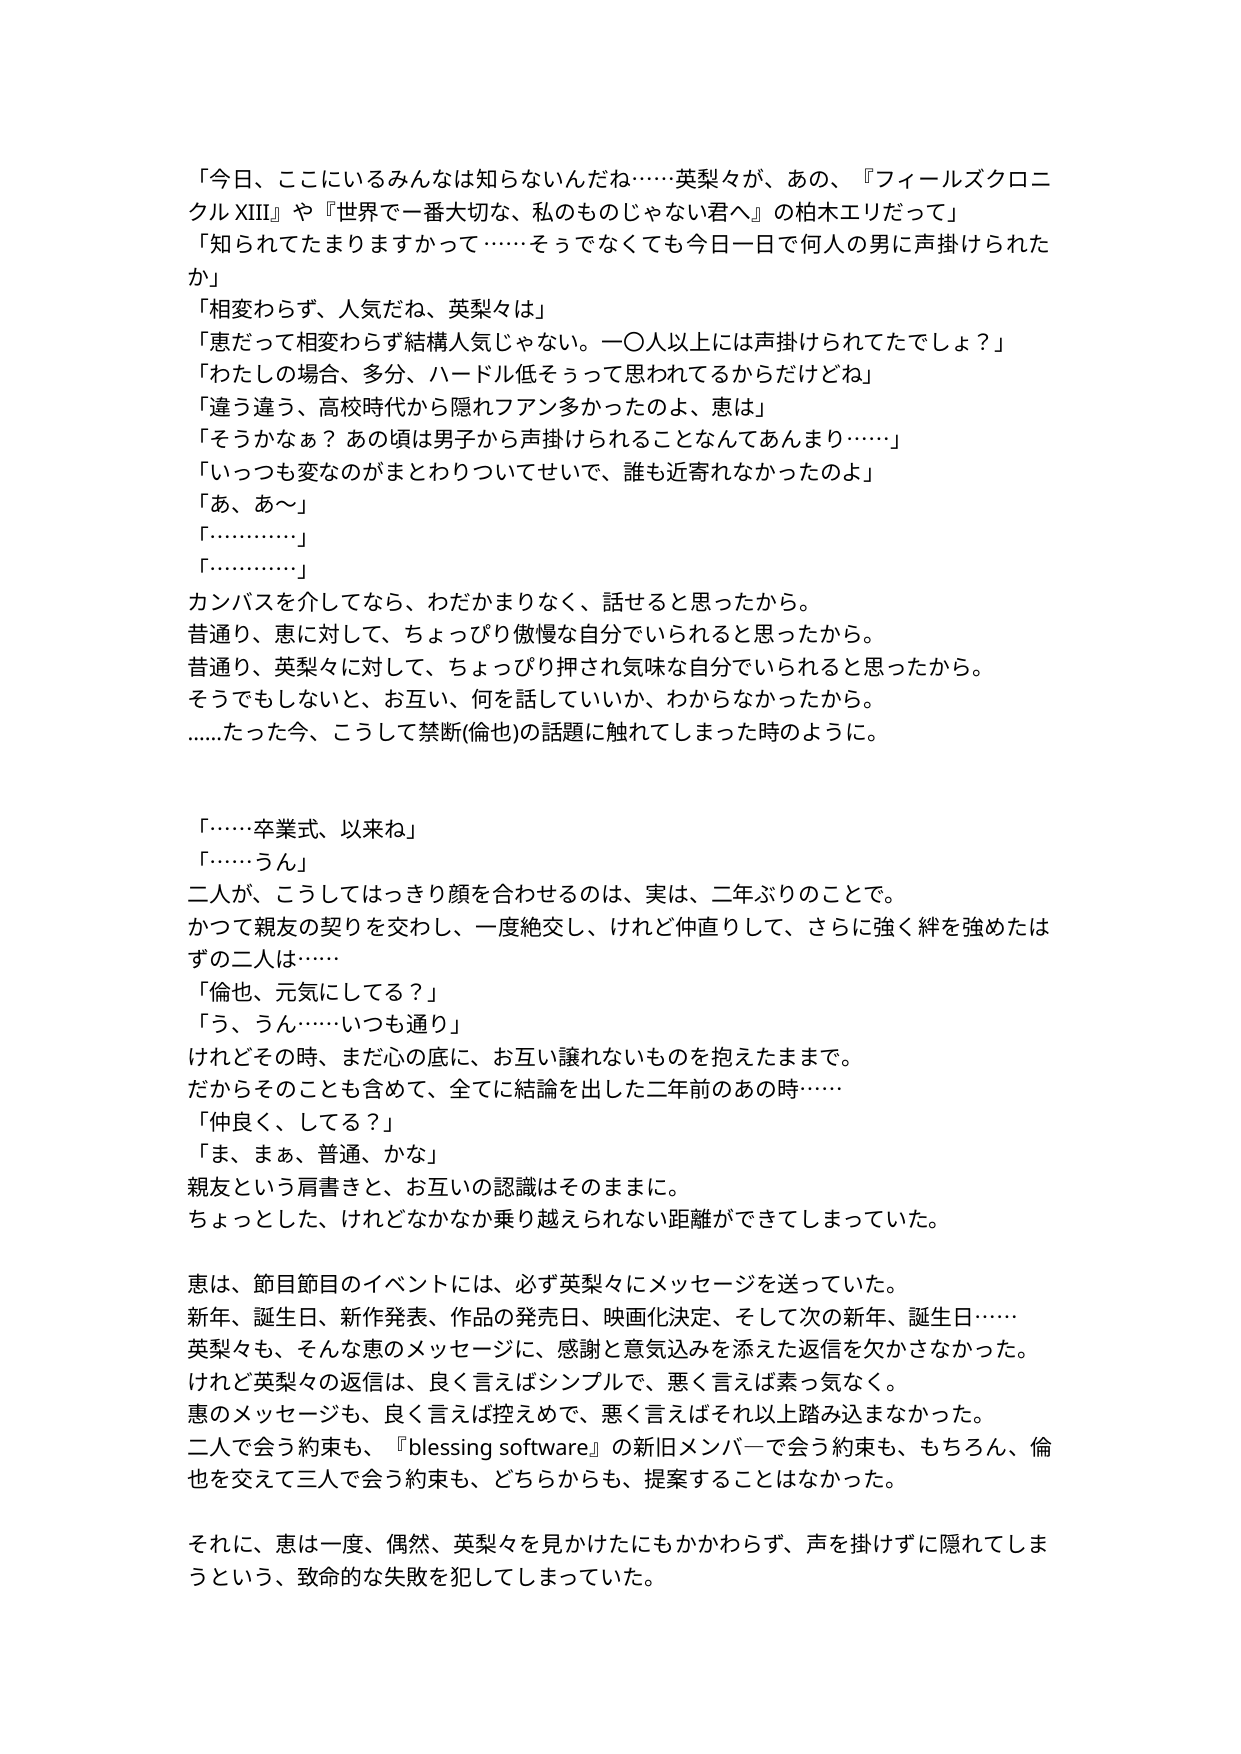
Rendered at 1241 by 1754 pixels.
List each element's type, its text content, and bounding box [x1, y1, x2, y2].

text 二人で会う約束も、『blessing software』の新旧メンバ—で会う約束も、もちろん、倫也を交えて三人で会う約束も、どちらからも、提案することはなかった。 [187, 1429, 1053, 1494]
text 「…………」 [187, 552, 1053, 584]
text 「そうかなぁ？ あの頃は男子から声掛けられることなんてあんまり……」 [187, 422, 1053, 454]
text だからそのことも含めて、全てに結論を出した二年前のあの時…… [187, 1072, 1053, 1104]
text けれどその時、まだ心の底に、お互い譲れないものを抱えたままで。 [187, 1039, 1053, 1072]
text 「う、うん……いつも通り」 [187, 1007, 1053, 1039]
text それに、恵は一度、偶然、英梨々を見かけたにもかかわらず、声を掛けずに隠れてしまうという、致命的な失敗を犯してしまっていた。 [187, 1527, 1053, 1592]
text 二人が、こうしてはっきり顔を合わせるのは、実は、二年ぶりのことで。 [187, 877, 1053, 909]
text ……たった今、こうして禁断(倫也)の話題に触れてしまった時のように。 [187, 714, 1053, 747]
text 昔通り、恵に対して、ちょっぴり傲慢な自分でいられると思ったから。 [187, 617, 1053, 649]
text 恵は、節目節目のイベントには、必ず英梨々にメッセージを送っていた。 [187, 1267, 1053, 1299]
text カンバスを介してなら、わだかまりなく、話せると思ったから。 [187, 584, 1053, 617]
text ちょっとした、けれどなかなか乗り越えられない距離ができてしまっていた。 [187, 1202, 1053, 1234]
text 「相変わらず、人気だね、英梨々は」 [187, 292, 1053, 324]
text 「倫也、元気にしてる？」 [187, 974, 1053, 1007]
text 親友という肩書きと、お互いの認識はそのままに。 [187, 1169, 1053, 1202]
text 「知られてたまりますかって……そぅでなくても今日一日で何人の男に声掛けられたか」 [187, 227, 1053, 292]
text 惠のメッセージも、良く言えば控えめで、悪く言えばそれ以上踏み込まなかった。 [187, 1397, 1053, 1429]
text 「違う違う、高校時代から隠れフアン多かったのよ、恵は」 [187, 389, 1053, 422]
text かつて親友の契りを交わし、一度絶交し、けれど仲直りして、さらに強く絆を強めたはずの二人は…… [187, 909, 1053, 974]
text 「……うん」 [187, 844, 1053, 877]
text 「仲良く、してる？」 [187, 1104, 1053, 1137]
text 「ま、まぁ、普通、かな」 [187, 1137, 1053, 1169]
text 英梨々も、そんな恵のメッセージに、感謝と意気込みを添えた返信を欠かさなかった。 [187, 1332, 1053, 1364]
text 「いっつも変なのがまとわりついてせいで、誰も近寄れなかったのよ」 [187, 454, 1053, 487]
text けれど英梨々の返信は、良く言えばシンプルで、悪く言えば素っ気なく。 [187, 1364, 1053, 1397]
text 「今日、ここにいるみんなは知らないんだね……英梨々が、あの、『フィールズクロニクルXIII』や『世界でー番大切な、私のものじゃない君へ』の柏木エリだって」 [187, 162, 1053, 227]
text 新年、誕生日、新作発表、作品の発売日、映画化決定、そして次の新年、誕生日…… [187, 1299, 1053, 1332]
text 「わたしの場合、多分、ハードル低そぅって思われてるからだけどね」 [187, 357, 1053, 389]
text 昔通り、英梨々に対して、ちょっぴり押され気味な自分でいられると思ったから。 [187, 649, 1053, 682]
text 「恵だって相変わらず結構人気じゃない。一〇人以上には声掛けられてたでしょ？」 [187, 324, 1053, 357]
text そうでもしないと、お互い、何を話していいか、わからなかったから。 [187, 682, 1053, 714]
text 「あ、あ〜」 [187, 487, 1053, 519]
text 「…………」 [187, 519, 1053, 552]
text 「……卒業式、以来ね」 [187, 812, 1053, 844]
